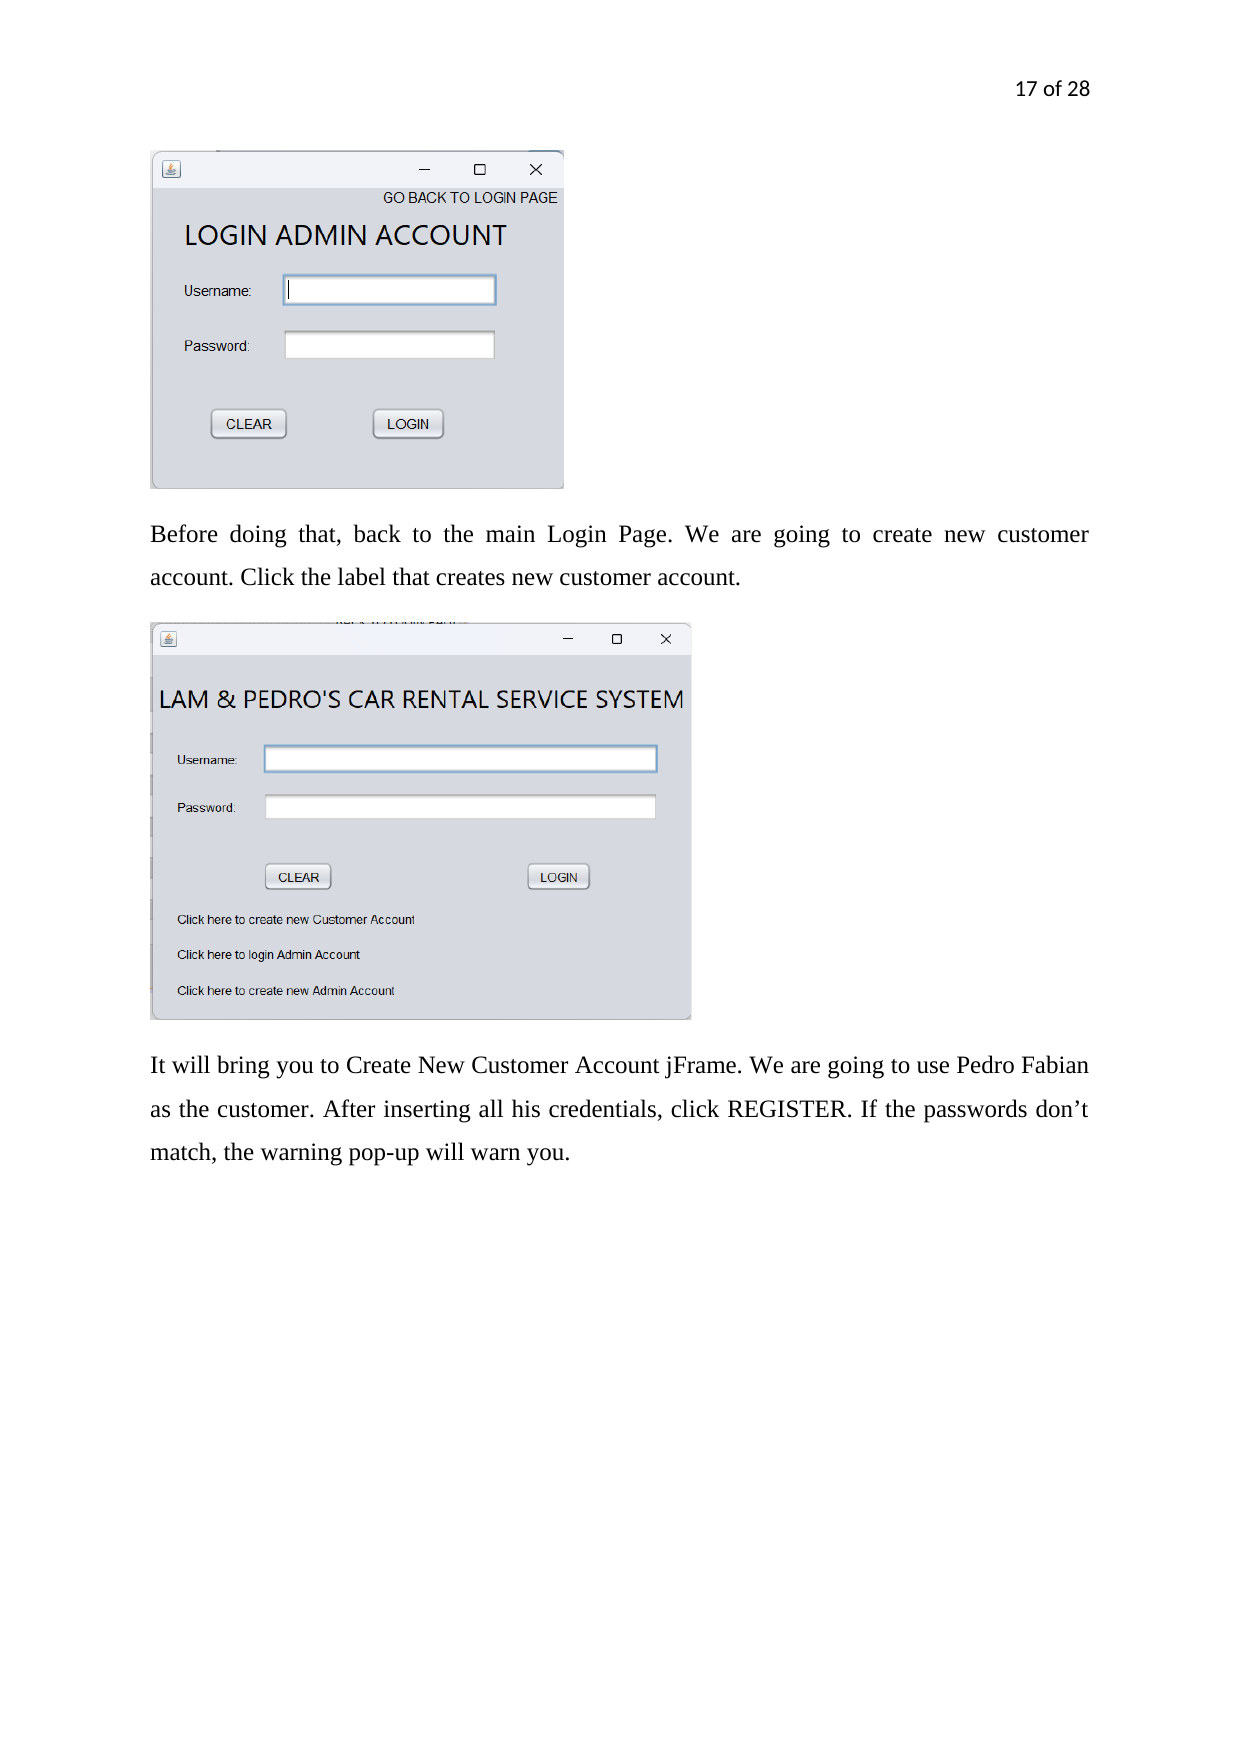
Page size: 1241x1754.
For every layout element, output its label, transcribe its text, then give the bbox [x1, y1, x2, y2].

text It will bring you to Create New Customer Account jFrame. We are going to use Pedro Fabian as the customer. After inserting all his credentials, click REGISTER. If the passwords don’t match, the warning pop-up will warn you. [150, 1051, 1090, 1166]
text Before doing that, back to the main Login Page. We are going to create new customer account. Click the label that creates new customer account. [150, 519, 1090, 591]
picture [150, 150, 564, 489]
picture [150, 622, 692, 1020]
